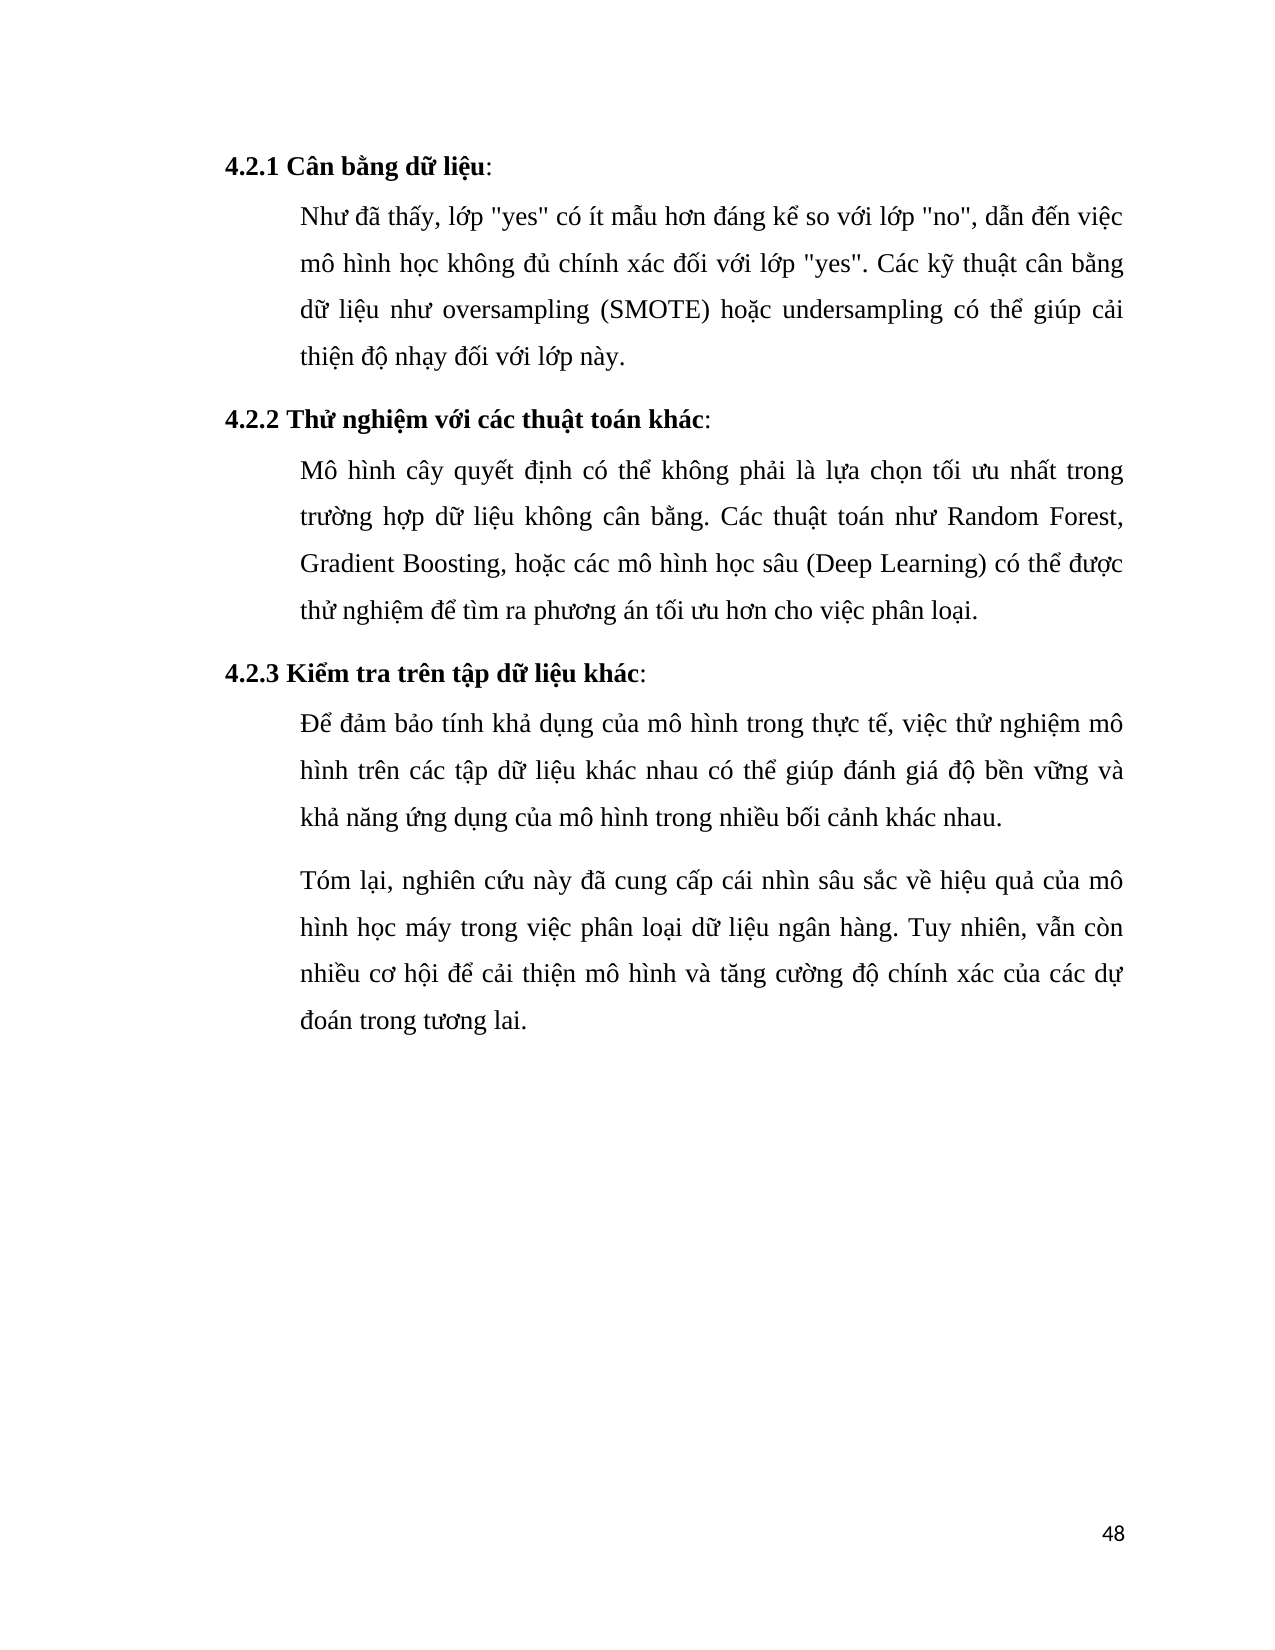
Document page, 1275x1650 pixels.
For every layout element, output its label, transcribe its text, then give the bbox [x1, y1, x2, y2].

text Như đã thấy, lớp "yes" có ít mẫu hơn đáng kể so với lớp "no", dẫn đến việc mô hình học không đủ chính xác đối với lớp "yes". Các kỹ thuật cân bằng dữ liệu như oversampling (SMOTE) hoặc undersampling có thể giúp cải thiện độ nhạy đối với lớp này. [300, 200, 1125, 371]
text 4.2.3 Kiểm tra trên tập dữ liệu khác: [225, 657, 1125, 688]
text 4.2.1 Cân bằng dữ liệu: [225, 150, 1125, 181]
text Để đảm bảo tính khả dụng của mô hình trong thực tế, việc thử nghiệm mô hình trên các tập dữ liệu khác nhau có thể giúp đánh giá độ bền vững và khả năng ứng dụng của mô hình trong nhiều bối cảnh khác nhau. [300, 707, 1125, 832]
text Mô hình cây quyết định có thể không phải là lựa chọn tối ưu nhất trong trường hợp dữ liệu không cân bằng. Các thuật toán như Random Forest, Gradient Boosting, hoặc các mô hình học sâu (Deep Learning) có thể được thử nghiệm để tìm ra phương án tối ưu hơn cho việc phân loại. [300, 454, 1125, 625]
text 4.2.2 Thử nghiệm với các thuật toán khác: [225, 403, 1125, 435]
text Tóm lại, nghiên cứu này đã cung cấp cái nhìn sâu sắc về hiệu quả của mô hình học máy trong việc phân loại dữ liệu ngân hàng. Tuy nhiên, vẫn còn nhiều cơ hội để cải thiện mô hình và tăng cường độ chính xác của các dự đoán trong tương lai. [300, 864, 1125, 1035]
